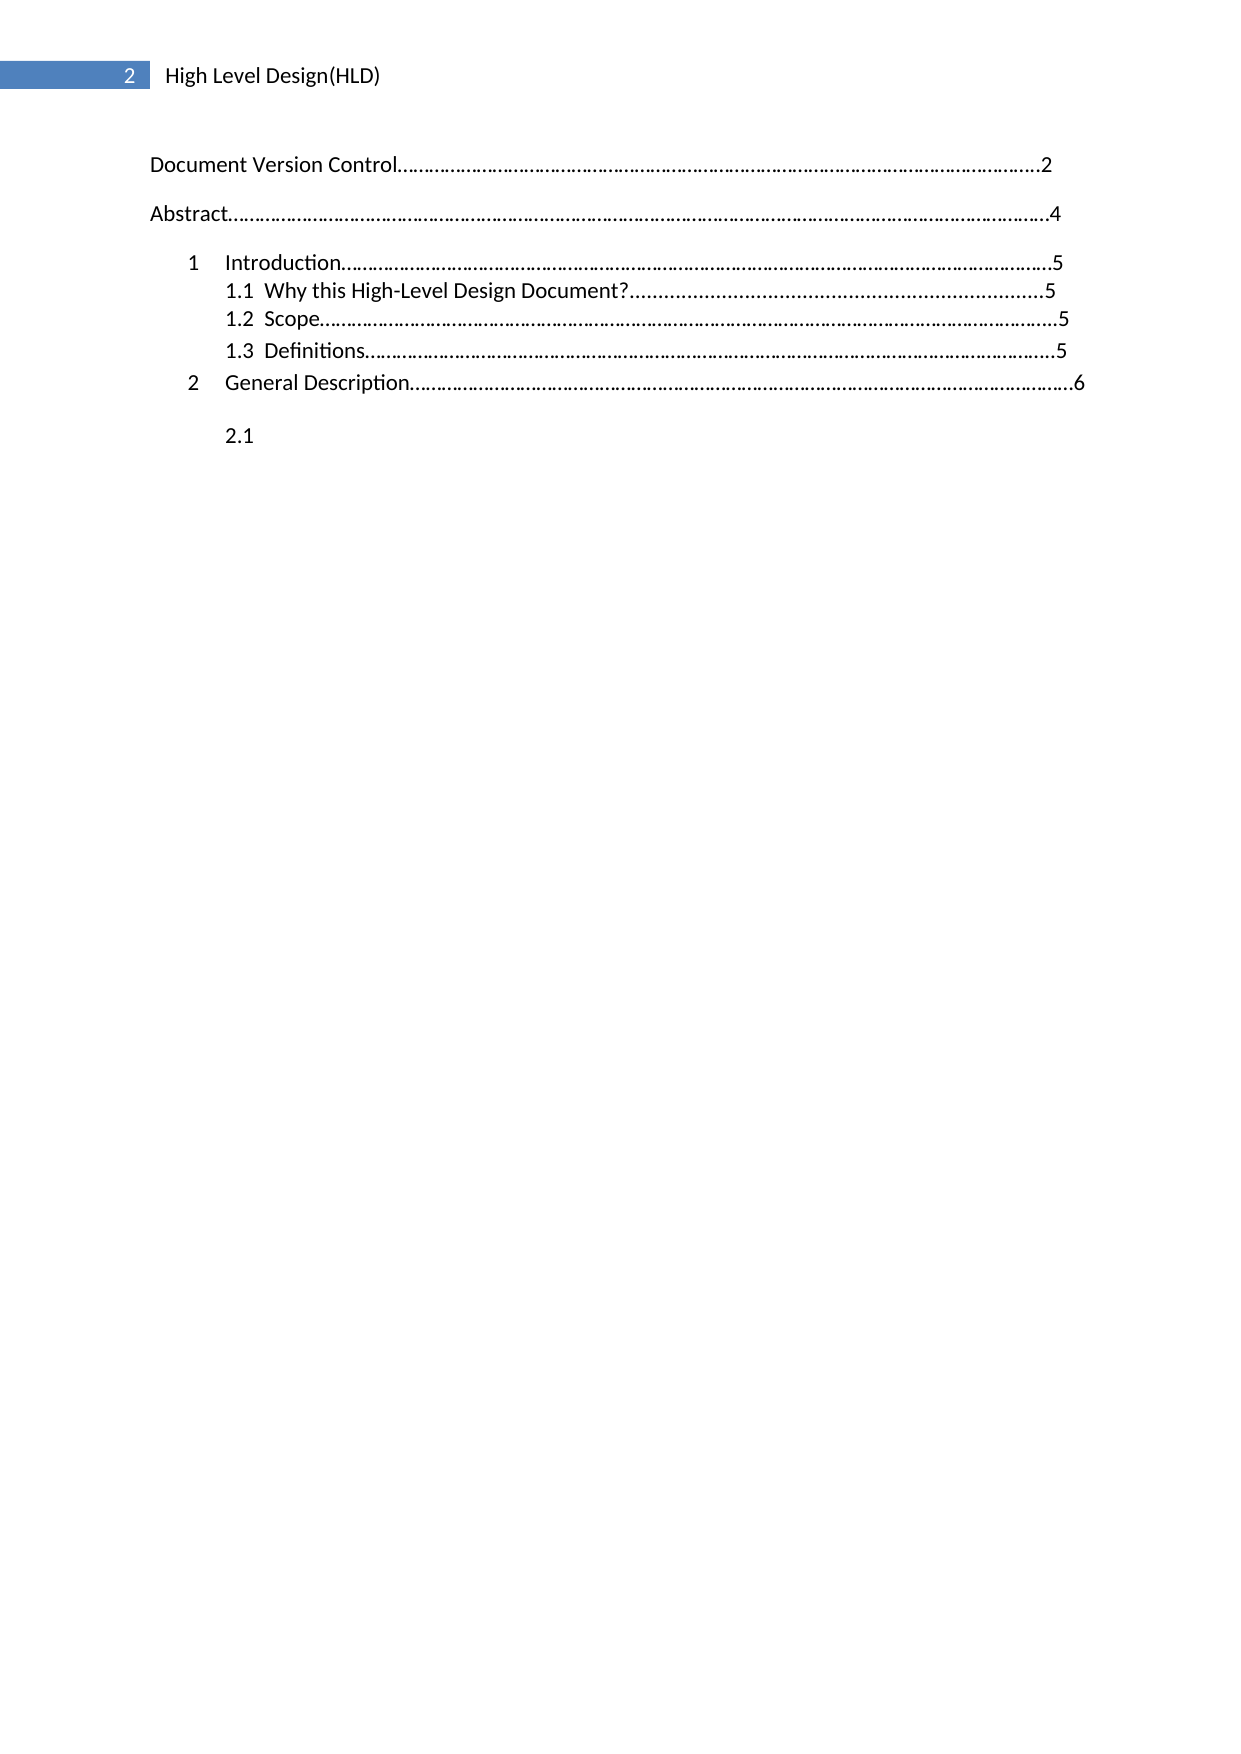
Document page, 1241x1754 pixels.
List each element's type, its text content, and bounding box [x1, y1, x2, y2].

text Abstract…………………………………………………………………………………………………………………………………………4 [150, 199, 1090, 227]
list Definitions…………………………………………………………………………………………………………………..5 [225, 336, 1090, 364]
list General Description………………………………………………………………………………………………………………6 [187, 368, 1090, 396]
list Scope…………………………………………………………………………………………………………………………..5 [225, 304, 1090, 332]
text Document Version Control…………………………………………………………………………………………………………..2 [150, 150, 1090, 178]
text 2.1 [225, 421, 1090, 449]
list Why this High-Level Design Document?........................................................................5 [225, 276, 1090, 304]
list Introduction………………………………………………………………………………………………………………………5 [187, 248, 1090, 276]
